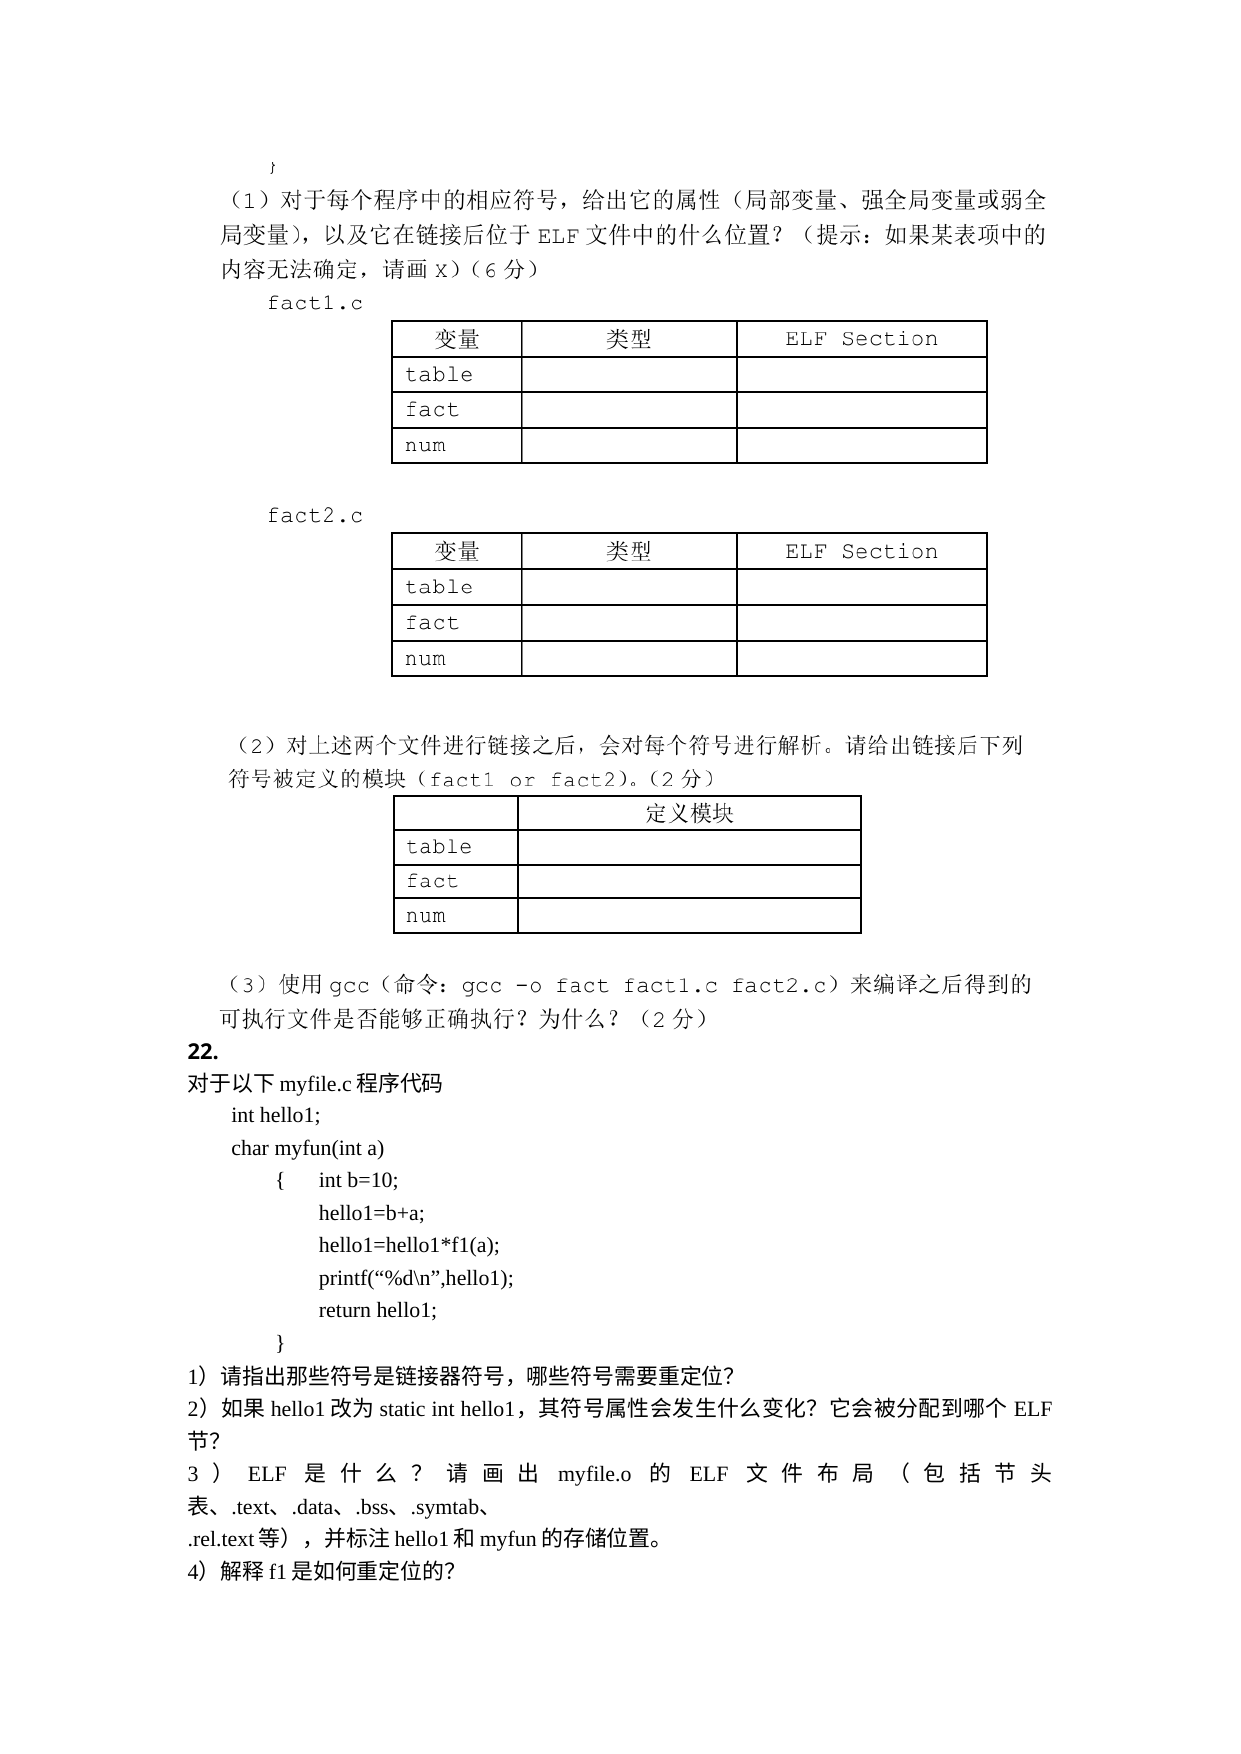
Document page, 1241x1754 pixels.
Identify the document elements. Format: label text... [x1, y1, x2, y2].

text 22. [187, 1037, 1053, 1066]
list char myfun(int a) [231, 1131, 1053, 1163]
text 1）请指出那些符号是链接器符号，哪些符号需要重定位？ [187, 1358, 1053, 1391]
list hello1=b+a; [319, 1196, 1053, 1228]
text 4）解释f1是如何重定位的？ [187, 1553, 1053, 1586]
list printf(“%d\n”,hello1); [319, 1261, 1053, 1293]
text 对于以下myfile.c程序代码 [187, 1066, 1053, 1098]
list { int b=10; [275, 1163, 1053, 1196]
list hello1=hello1*f1(a); [319, 1228, 1053, 1261]
text 3）ELF是什么？请画出myfile.o的ELF文件布局（包括节头表、.text、.data、.bss、.symtab、 [187, 1456, 1053, 1521]
text .rel.text等），并标注hello1和myfun的存储位置。 [187, 1521, 1053, 1553]
text return hello1; [275, 1293, 1053, 1326]
text } [275, 1326, 1053, 1358]
text 2）如果hello1改为static int hello1，其符号属性会发生什么变化？它会被分配到哪个ELF节？ [187, 1391, 1053, 1456]
picture [187, 162, 1053, 1037]
list int hello1; [231, 1098, 1053, 1131]
